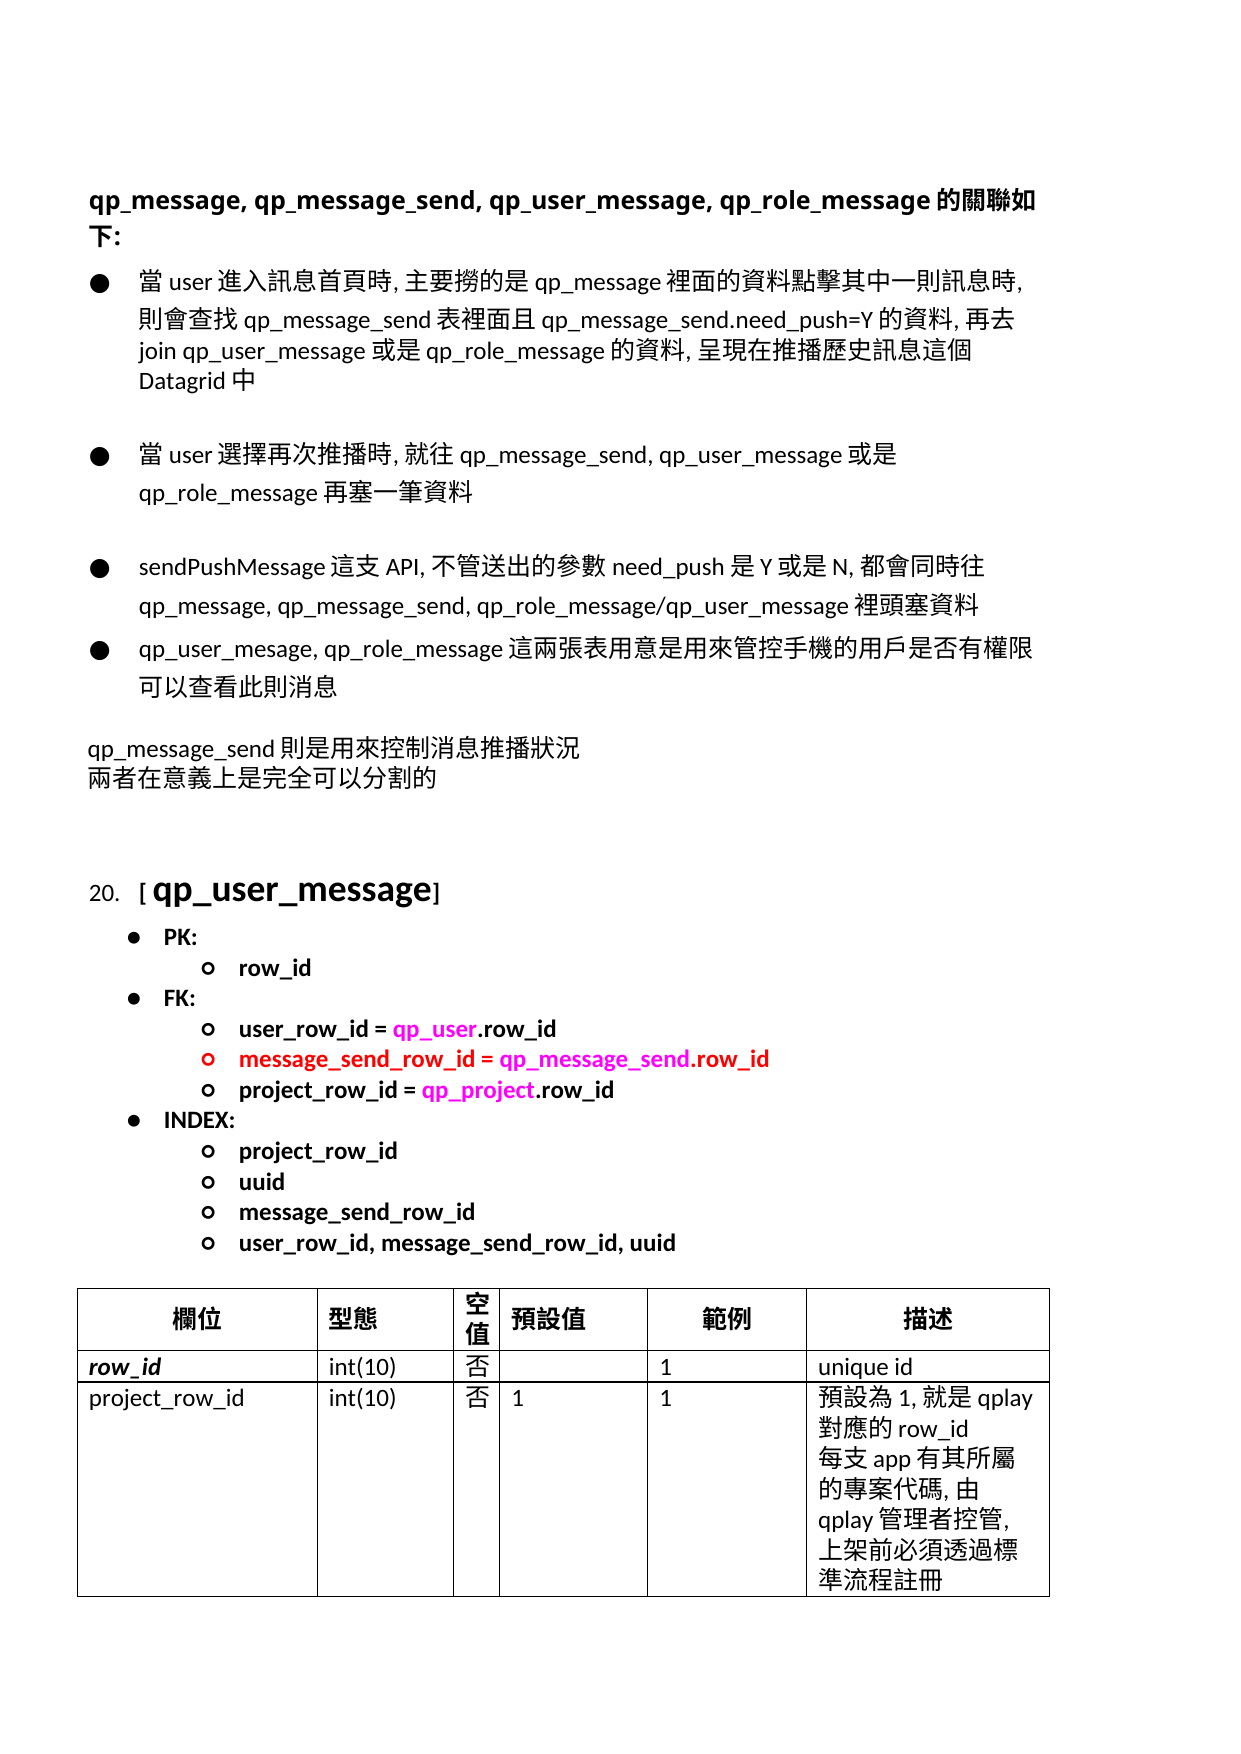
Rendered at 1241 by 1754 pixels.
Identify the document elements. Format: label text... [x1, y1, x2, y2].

table_cell int(10) [318, 1351, 453, 1381]
text 兩者在意義上是完全可以分割的 [76, 763, 1053, 794]
table_cell 否 [454, 1351, 499, 1381]
list sendPushMessage這支API, 不管送出的參數 need_push是Y或是N, 都會同時往qp_message, qp_message_send, qp_role_message/qp_user_message裡頭塞資料 [89, 539, 1053, 620]
table_header 範例 [648, 1289, 806, 1350]
table_header 預設值 [500, 1289, 647, 1350]
text qp_message_send則是用來控制消息推播狀況 [76, 733, 1053, 763]
table_header 描述 [807, 1289, 1049, 1350]
list message_send_row_id [201, 1196, 1053, 1227]
list FK: [126, 982, 1053, 1013]
table_header 欄位 [78, 1289, 317, 1350]
table_cell 1 [500, 1383, 647, 1596]
text qp_message, qp_message_send, qp_user_message, qp_role_message的關聯如下: [89, 181, 1053, 253]
table_cell unique id [807, 1351, 1049, 1381]
table_cell int(10) [318, 1383, 453, 1596]
list 當user選擇再次推播時, 就往qp_message_send, qp_user_message或是qp_role_message再塞一筆資料 [89, 426, 1053, 508]
list PK: [126, 921, 1053, 952]
list user_row_id, message_send_row_id, uuid [201, 1227, 1053, 1257]
table_header 空值 [454, 1289, 499, 1350]
list INDEX: [126, 1104, 1053, 1135]
table_cell 否 [454, 1383, 499, 1596]
table_cell row_id [78, 1351, 317, 1381]
subtitle [ qp_user_message] [89, 865, 1053, 911]
list message_send_row_id = qp_message_send.row_id [201, 1043, 1053, 1074]
table_cell [500, 1351, 647, 1381]
list qp_user_mesage, qp_role_message這兩張表用意是用來管控手機的用戶是否有權限可以查看此則消息 [89, 620, 1053, 702]
table_cell 1 [648, 1383, 806, 1596]
list project_row_id [201, 1135, 1053, 1166]
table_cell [807, 1383, 1049, 1596]
table_header 型態 [318, 1289, 453, 1350]
table_cell project_row_id [78, 1383, 317, 1596]
list row_id [201, 952, 1053, 982]
list uuid [201, 1166, 1053, 1196]
list user_row_id = qp_user.row_id [201, 1013, 1053, 1043]
table_cell 1 [648, 1351, 806, 1381]
list project_row_id = qp_project.row_id [201, 1074, 1053, 1104]
list 當user進入訊息首頁時, 主要撈的是qp_message裡面的資料點擊其中一則訊息時, 則會查找qp_message_send表裡面且qp_message_send.need_push=Y的資料, 再去join qp_user_message或是qp_role_message的資料, 呈現在推播歷史訊息這個Datagrid中 [89, 253, 1053, 396]
